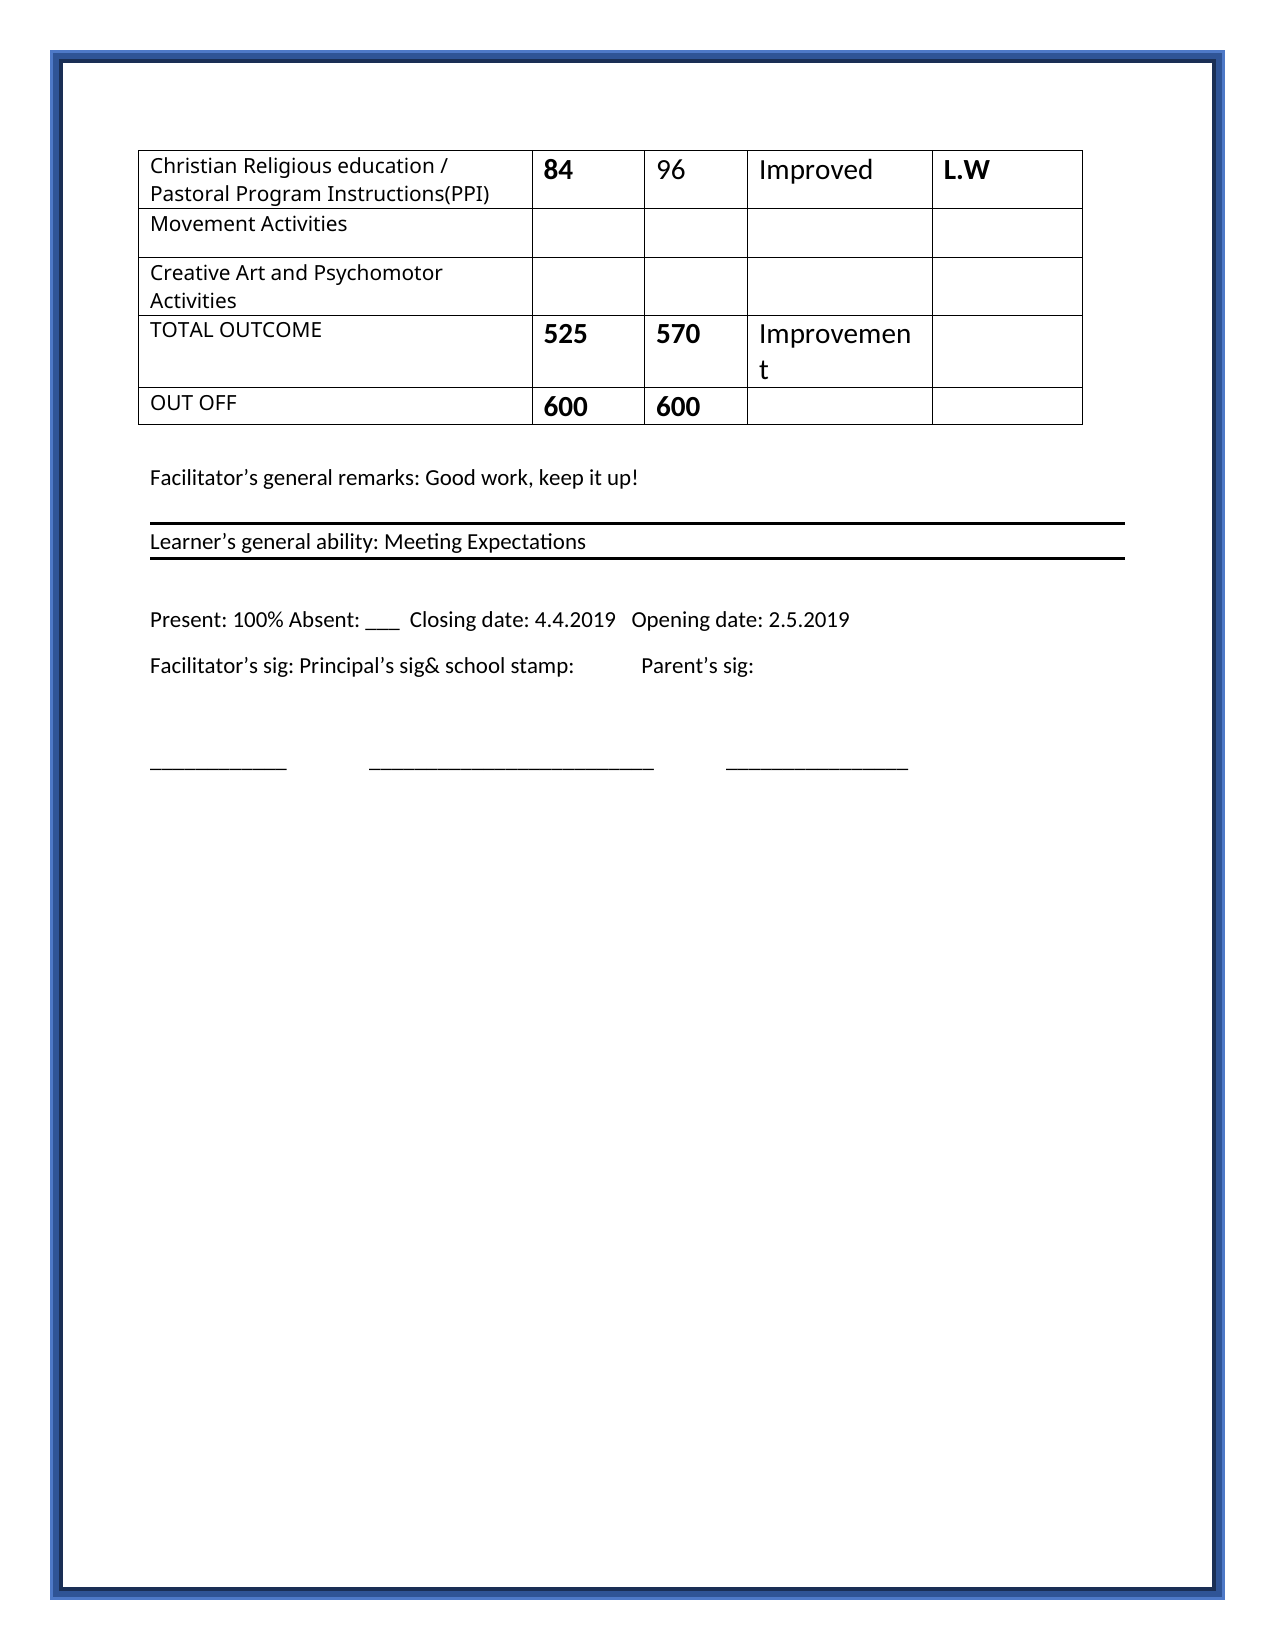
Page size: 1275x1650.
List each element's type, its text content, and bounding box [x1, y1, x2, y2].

table_cell Christian Religious education / Pastoral Program Instructions(PPI) [139, 151, 532, 208]
table_cell Improvement [748, 316, 932, 387]
table_cell OUT OFF [139, 388, 532, 423]
text Learner’s general ability: Meeting Expectations [150, 525, 1125, 557]
table_cell [748, 209, 932, 257]
table_cell [748, 258, 932, 314]
table_cell TOTAL OUTCOME [139, 316, 532, 387]
table_cell [533, 258, 644, 314]
table_cell [933, 258, 1082, 314]
text Facilitator’s sig: Principal’s sig& school stamp: Parent’s sig: [150, 652, 1125, 680]
table_cell 84 [533, 151, 644, 208]
table_cell Movement Activities [139, 209, 532, 257]
table_cell 600 [645, 388, 747, 423]
table_cell L.W [933, 151, 1082, 208]
text Present: 100% Absent: ___ Closing date: 4.4.2019 Opening date: 2.5.2019 [150, 605, 1125, 633]
table_cell [533, 209, 644, 257]
table_cell 525 [533, 316, 644, 387]
table_cell [645, 209, 747, 257]
table_cell Creative Art and Psychomotor Activities [139, 258, 532, 314]
text ____________ _________________________ ________________ [150, 745, 1125, 773]
table_cell 96 [645, 151, 747, 208]
table_cell [645, 258, 747, 314]
table_cell 600 [533, 388, 644, 423]
text Facilitator’s general remarks: Good work, keep it up! [150, 463, 1125, 491]
table_cell Improved [748, 151, 932, 208]
table_cell [748, 388, 932, 423]
table_cell 570 [645, 316, 747, 387]
table_cell [933, 388, 1082, 423]
table_cell [933, 316, 1082, 387]
table_cell [933, 209, 1082, 257]
